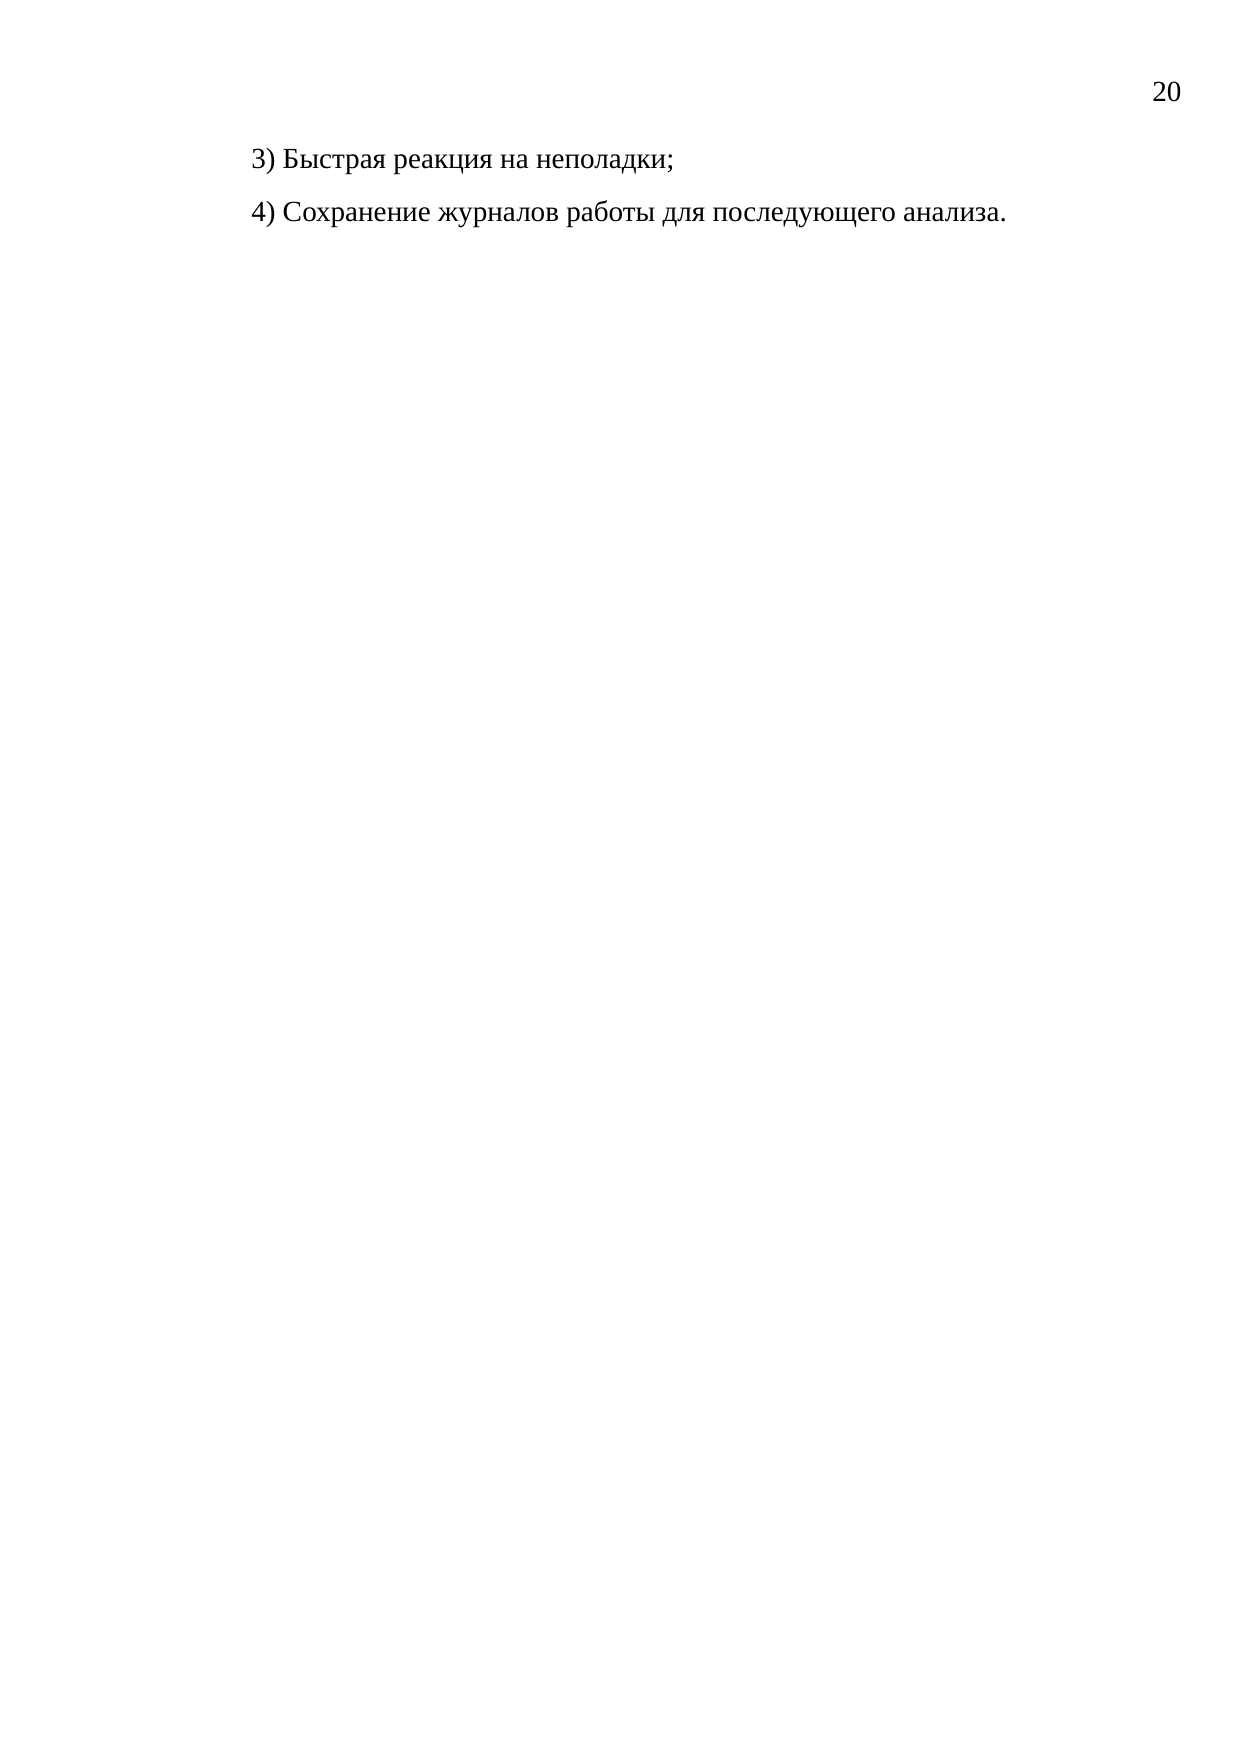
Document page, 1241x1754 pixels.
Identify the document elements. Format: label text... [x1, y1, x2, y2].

text 3) Быстрая реакция на неполадки; [177, 141, 1181, 174]
text 4) Сохранение журналов работы для последующего анализа. [177, 194, 1181, 228]
